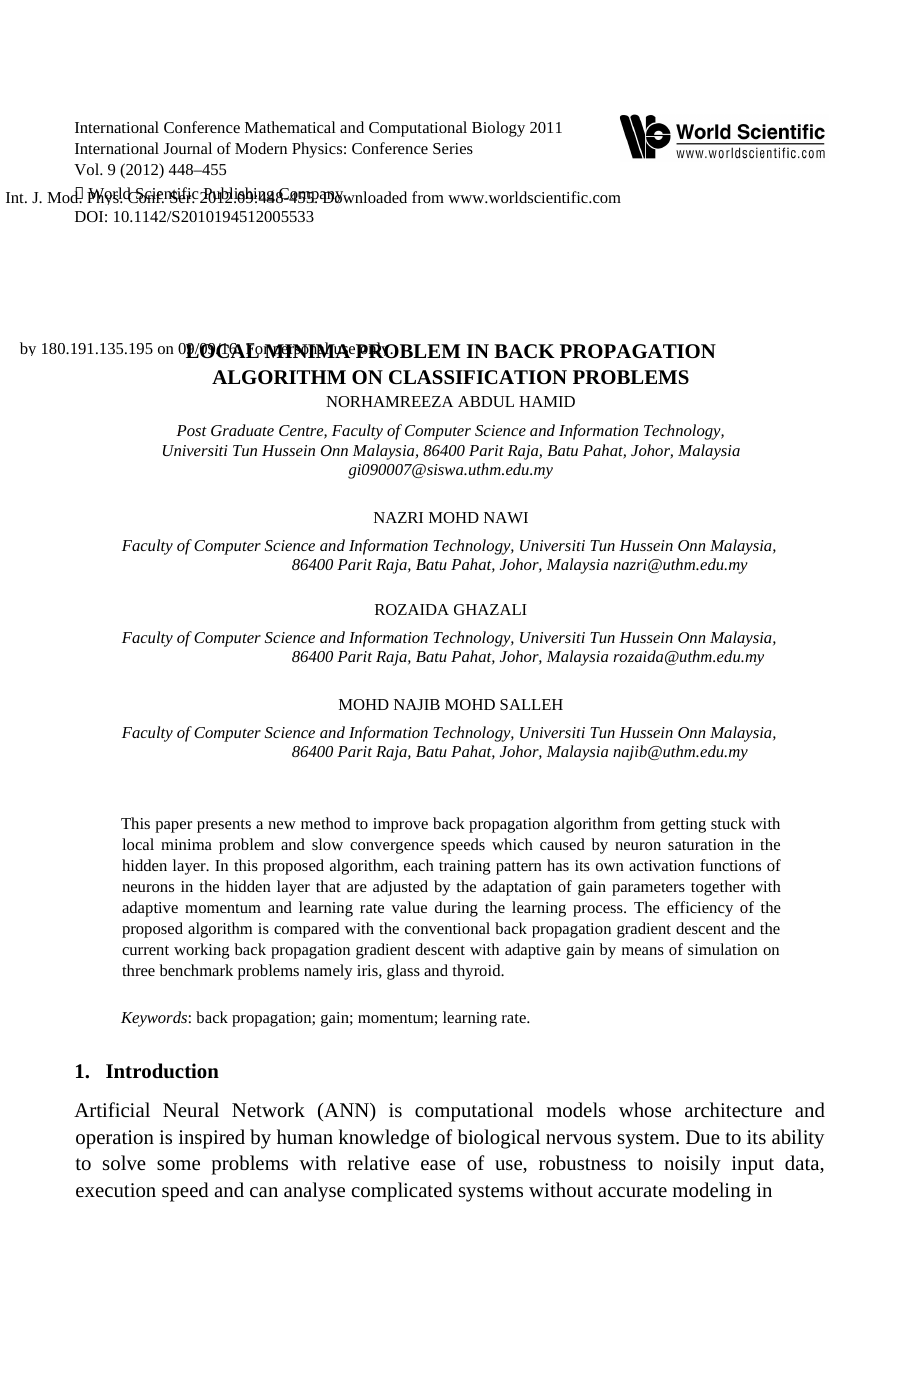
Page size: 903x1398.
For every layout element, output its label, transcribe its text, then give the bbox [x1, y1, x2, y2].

text International Conference Mathematical and Computational Biology 2011 [74, 118, 619, 137]
subtitle Introduction [74, 1059, 826, 1083]
text ALGORITHM ON CLASSIFICATION PROBLEMS [76, 365, 826, 389]
subtitle ROZAIDA GHAZALI [76, 599, 826, 618]
text This paper presents a new method to improve back propagation algorithm from getting stuck with local minima problem and slow convergence speeds which caused by neuron saturation in the hidden layer. In this proposed algorithm, each training pattern has its own activation functions of neurons in the hidden layer that are adjusted by the adaptation of gain parameters together with adaptive momentum and learning rate value during the learning process. The efficiency of the proposed algorithm is compared with the conventional back propagation gradient descent and the current working back propagation gradient descent with adaptive gain by means of simulation on three benchmark problems namely iris, glass and thyroid. [121, 813, 781, 980]
subtitle NORHAMREEZA ABDUL HAMID [76, 392, 826, 411]
text Universiti Tun Hussein Onn Malaysia, 86400 Parit Raja, Batu Pahat, Johor, Malaysia gi090007@siswa.uthm.edu.my [161, 441, 780, 479]
text Keywords: back propagation; gain; momentum; learning rate. [121, 1008, 826, 1027]
text Faculty of Computer Science and Information Technology, Universiti Tun Hussein Onn Malaysia, 86400 Parit Raja, Batu Pahat, Johor, Malaysia nazri@uthm.edu.my [122, 537, 780, 574]
text LOCAL MINIMA PROBLEM IN BACK PROPAGATION [76, 339, 826, 363]
text Faculty of Computer Science and Information Technology, Universiti Tun Hussein Onn Malaysia, 86400 Parit Raja, Batu Pahat, Johor, Malaysia najib@uthm.edu.my [122, 724, 780, 761]
text Vol. 9 (2012) 448–455 [74, 160, 826, 179]
text  World Scientific Publishing Company [74, 181, 826, 204]
text International Journal of Modern Physics: Conference Series [74, 139, 619, 158]
subtitle NAZRI MOHD NAWI [76, 507, 826, 527]
text Faculty of Computer Science and Information Technology, Universiti Tun Hussein Onn Malaysia, 86400 Parit Raja, Batu Pahat, Johor, Malaysia rozaida@uthm.edu.my [122, 629, 780, 666]
text DOI: 10.1142/S2010194512005533 [74, 206, 826, 226]
text Post Graduate Centre, Faculty of Computer Science and Information Technology, [76, 421, 826, 440]
picture [619, 114, 829, 162]
text Artificial Neural Network (ANN) is computational models whose architecture and operation is inspired by human knowledge of biological nervous system. Due to its ability to solve some problems with relative ease of use, robustness to noisily input data, execution speed and can analyse complicated systems without accurate modeling in [74, 1098, 826, 1202]
subtitle MOHD NAJIB MOHD SALLEH [76, 694, 826, 714]
